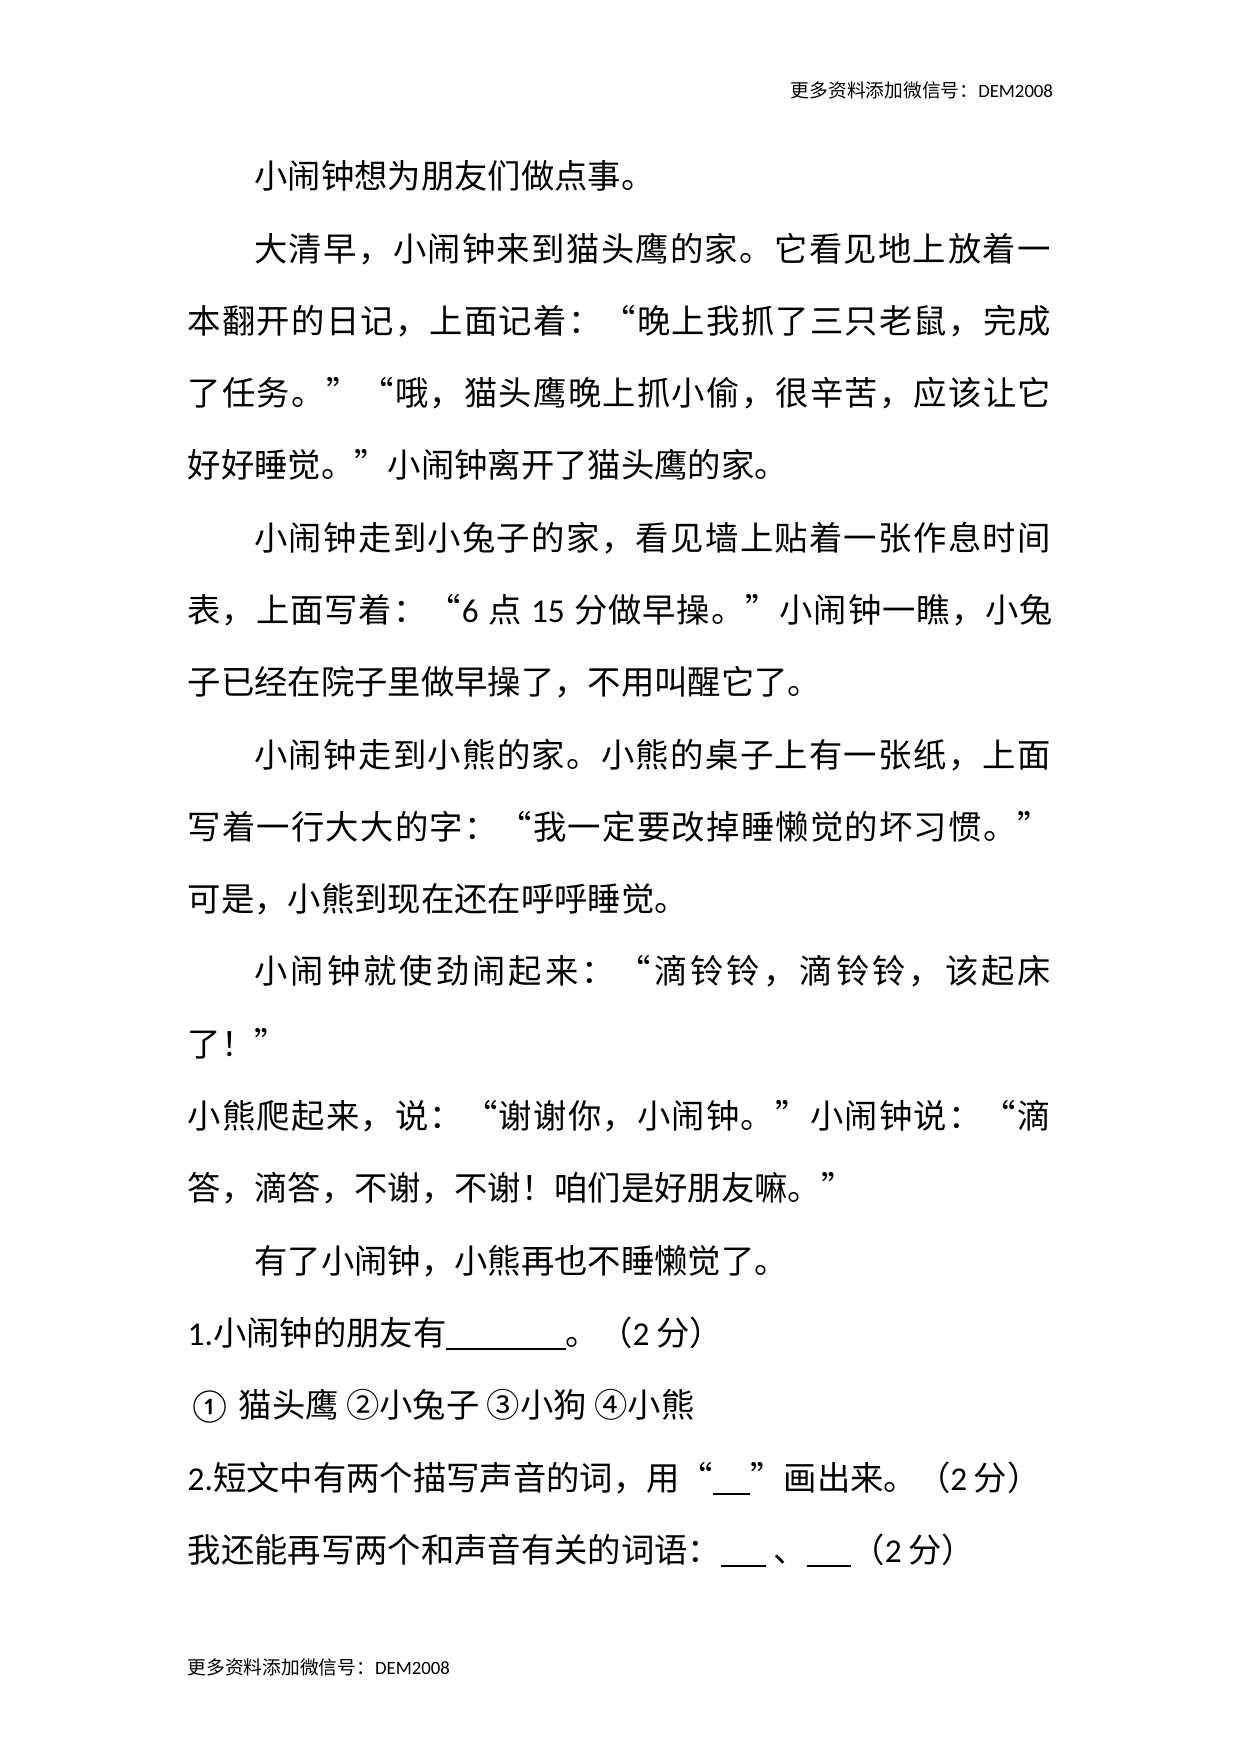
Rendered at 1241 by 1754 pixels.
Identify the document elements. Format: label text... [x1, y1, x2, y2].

text 大清早，小闹钟来到猫头鹰的家。它看见地上放着一本翻开的日记，上面记着：“晚上我抓了三只老鼠，完成了任务。”“哦，猫头鹰晚上抓小偷，很辛苦，应该让它好好睡觉。”小闹钟离开了猫头鹰的家。 [187, 222, 1053, 487]
text 1.小闹钟的朋友有 。（2分） [187, 1307, 1053, 1355]
text 2.短文中有两个描写声音的词，用“ ”画出来。（2分） [187, 1451, 1053, 1499]
text 小闹钟想为朋友们做点事。 [187, 150, 1053, 198]
text ①猫头鹰 ②小兔子 ③小狗 ④小熊 [187, 1379, 1053, 1427]
text 小闹钟就使劲闹起来：“滴铃铃，滴铃铃，该起床了！” [187, 945, 1053, 1066]
text 小熊爬起来，说：“谢谢你，小闹钟。”小闹钟说：“滴答，滴答，不谢，不谢！咱们是好朋友嘛。” [187, 1090, 1053, 1210]
text 有了小闹钟，小熊再也不睡懒觉了。 [187, 1234, 1053, 1283]
text 小闹钟走到小熊的家。小熊的桌子上有一张纸，上面写着一行大大的字：“我一定要改掉睡懒觉的坏习惯。”可是，小熊到现在还在呼呼睡觉。 [187, 728, 1053, 921]
text 我还能再写两个和声音有关的词语： 、 （2分） [187, 1523, 1053, 1572]
text 小闹钟走到小兔子的家，看见墙上贴着一张作息时间表，上面写着：“6 点 15 分做早操。”小闹钟一瞧，小兔子已经在院子里做早操了，不用叫醒它了。 [187, 511, 1053, 704]
